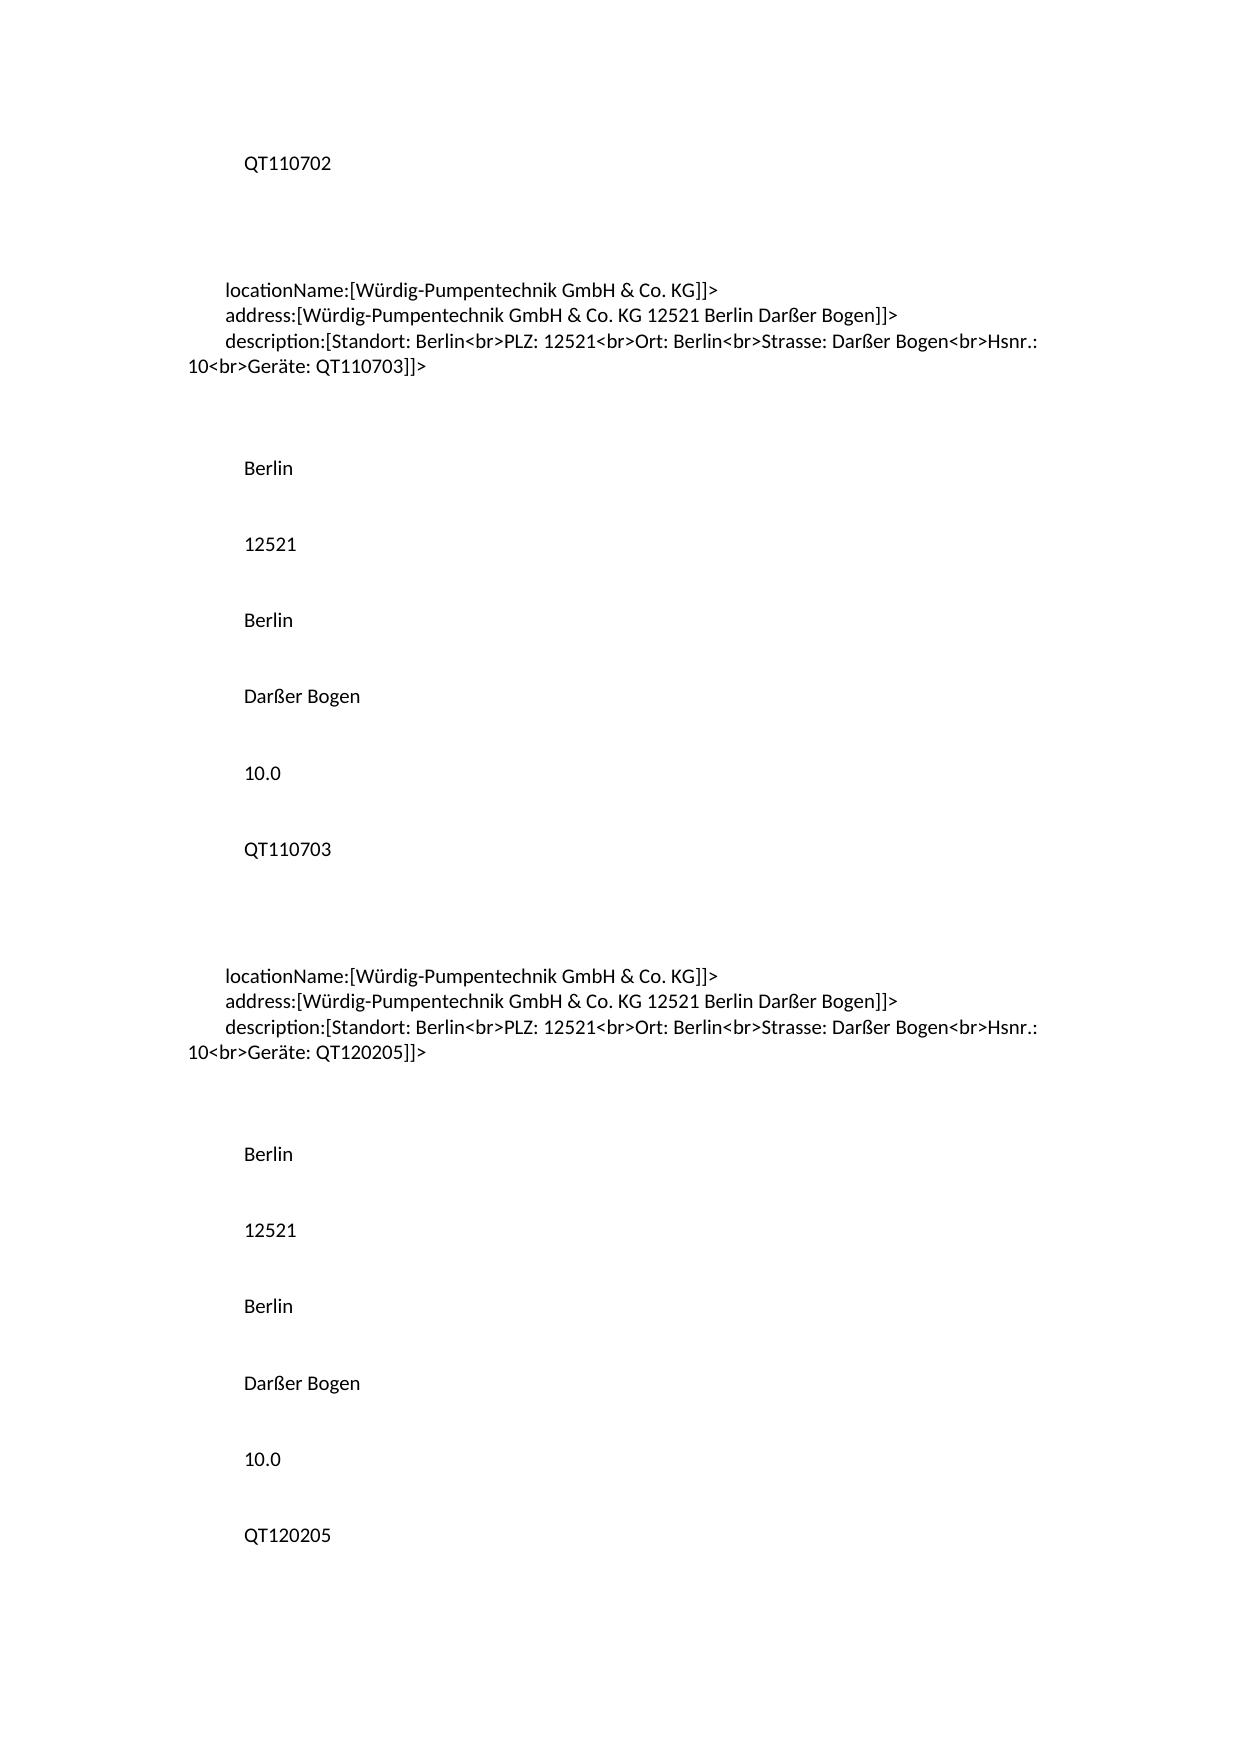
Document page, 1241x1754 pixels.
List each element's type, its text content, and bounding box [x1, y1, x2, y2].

text address:[Würdig-Pumpentechnik GmbH & Co. KG 12521 Berlin Darßer Bogen]]> [187, 989, 1053, 1014]
text Darßer Bogen [187, 1370, 1053, 1395]
text QT110703 [187, 836, 1053, 862]
text 10.0 [187, 1446, 1053, 1472]
text 10.0 [187, 760, 1053, 785]
text locationName:[Würdig-Pumpentechnik GmbH & Co. KG]]> [187, 963, 1053, 989]
text QT120205 [187, 1522, 1053, 1548]
text locationName:[Würdig-Pumpentechnik GmbH & Co. KG]]> [187, 277, 1053, 302]
text Berlin [187, 1294, 1053, 1319]
text description:[Standort: Berlin<br>PLZ: 12521<br>Ort: Berlin<br>Strasse: Darßer Bogen<br>Hsnr.: 10<br>Geräte: QT110703]]> [187, 328, 1053, 379]
text Berlin [187, 455, 1053, 480]
text description:[Standort: Berlin<br>PLZ: 12521<br>Ort: Berlin<br>Strasse: Darßer Bogen<br>Hsnr.: 10<br>Geräte: QT120205]]> [187, 1014, 1053, 1065]
text QT110702 [187, 150, 1053, 175]
text Berlin [187, 607, 1053, 633]
text Berlin [187, 1141, 1053, 1167]
text address:[Würdig-Pumpentechnik GmbH & Co. KG 12521 Berlin Darßer Bogen]]> [187, 302, 1053, 328]
text Darßer Bogen [187, 684, 1053, 709]
text 12521 [187, 1217, 1053, 1243]
text 12521 [187, 531, 1053, 557]
